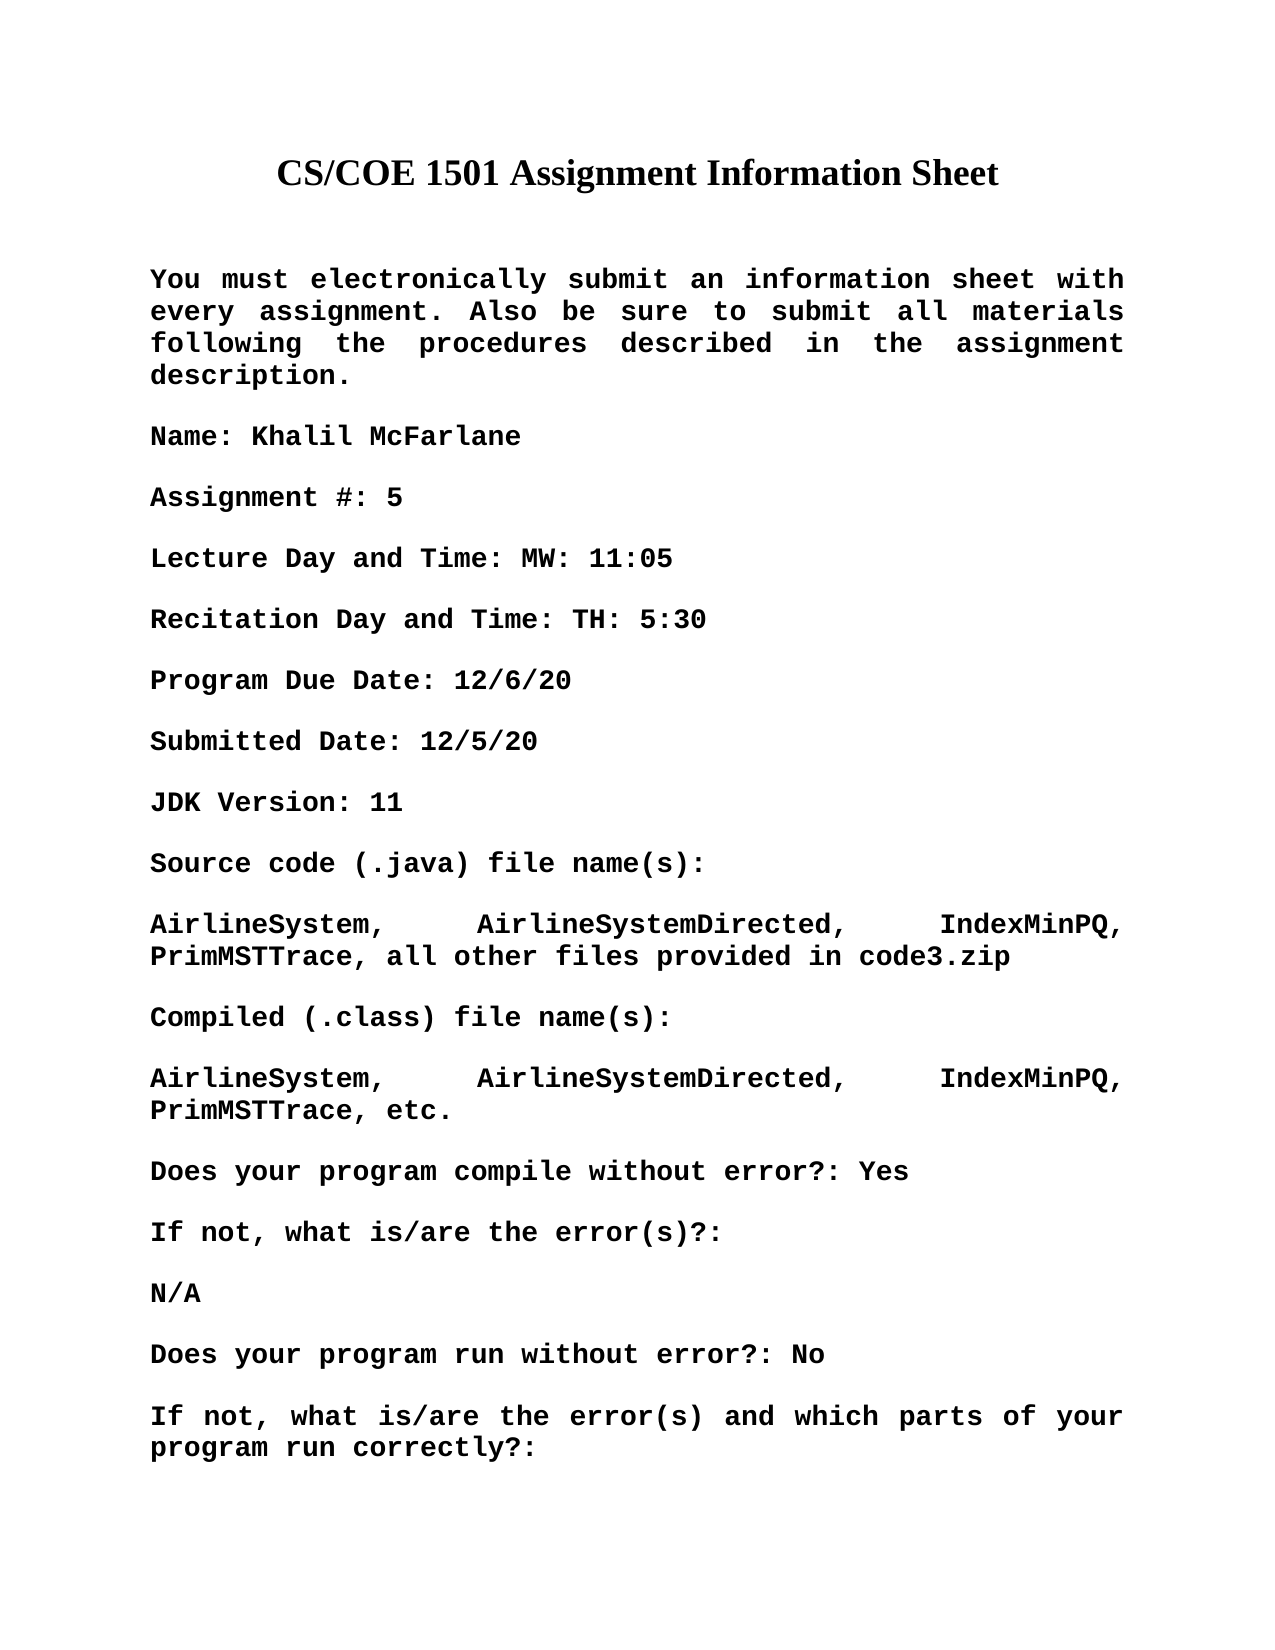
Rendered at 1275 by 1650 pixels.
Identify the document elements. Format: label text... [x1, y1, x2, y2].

text Lecture Day and Time: MW: 11:05 [150, 544, 1125, 576]
text If not, what is/are the error(s) and which parts of your program run correctly?: [150, 1401, 1125, 1465]
text CS/COE 1501 Assignment Information Sheet [150, 150, 1125, 193]
text Does your program run without error?: No [150, 1340, 1125, 1372]
text AirlineSystem, AirlineSystemDirected, IndexMinPQ, PrimMSTTrace, all other files provided in code3.zip [150, 910, 1125, 974]
text Name: Khalil McFarlane [150, 422, 1125, 454]
text If not, what is/are the error(s)?: [150, 1218, 1125, 1250]
text Submitted Date: 12/5/20 [150, 727, 1125, 759]
text AirlineSystem, AirlineSystemDirected, IndexMinPQ, PrimMSTTrace, etc. [150, 1064, 1125, 1128]
text Compiled (.class) file name(s): [150, 1003, 1125, 1035]
text N/A [150, 1279, 1125, 1311]
text JDK Version: 11 [150, 788, 1125, 820]
text Assignment #: 5 [150, 483, 1125, 515]
text You must electronically submit an information sheet with every assignment. Also be sure to submit all materials following the procedures described in the assignment description. [150, 265, 1125, 393]
text Does your program compile without error?: Yes [150, 1157, 1125, 1189]
text Recitation Day and Time: TH: 5:30 [150, 605, 1125, 637]
text Source code (.java) file name(s): [150, 849, 1125, 881]
text Program Due Date: 12/6/20 [150, 666, 1125, 698]
